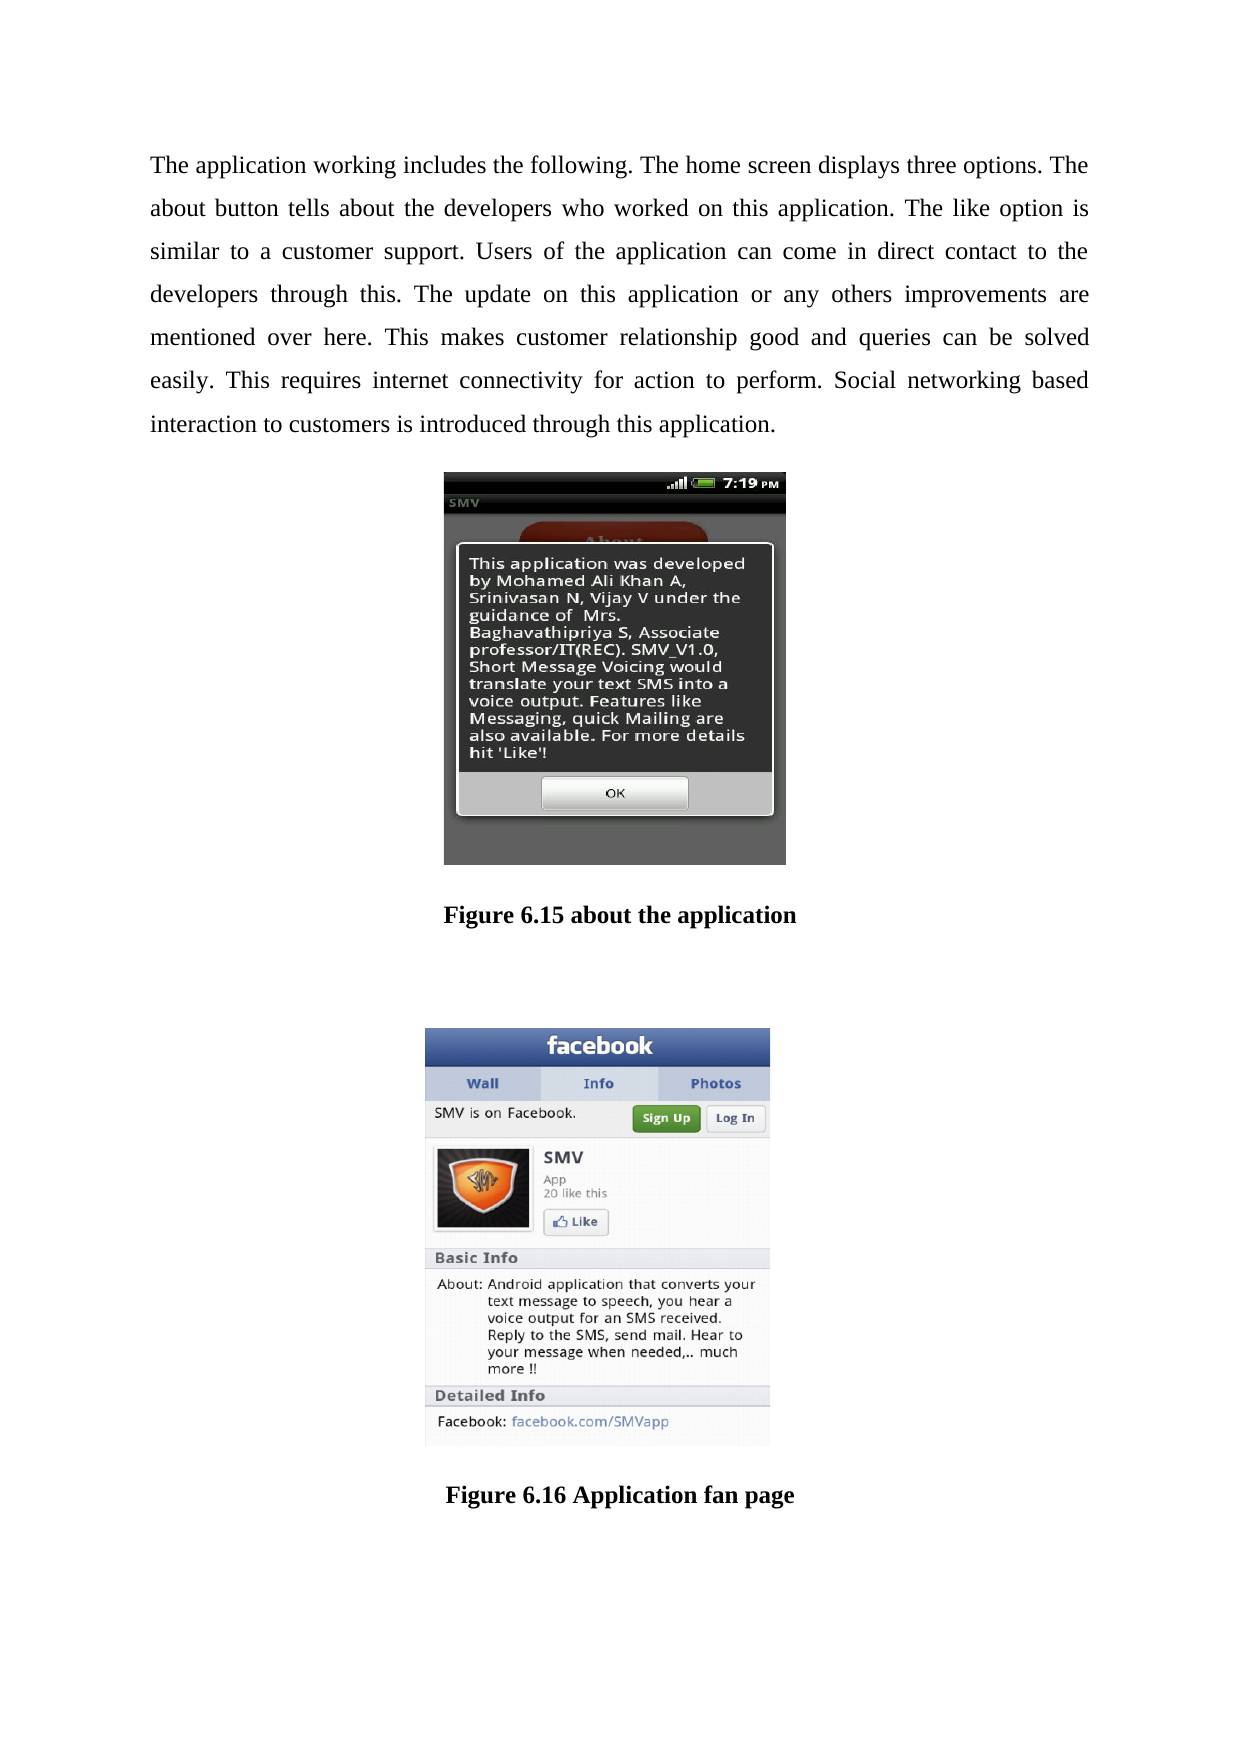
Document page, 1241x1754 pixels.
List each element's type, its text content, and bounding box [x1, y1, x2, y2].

text Figure 6.15 about the application [150, 900, 1090, 929]
picture [425, 1028, 771, 1446]
text Figure 6.16 Application fan page [150, 1480, 1090, 1509]
picture [443, 472, 786, 865]
text The application working includes the following. The home screen displays three options. The about button tells about the developers who worked on this application. The like option is similar to a customer support. Users of the application can come in direct contact to the developers through this. The update on this application or any others improvements are mentioned over here. This makes customer relationship good and queries can be solved easily. This requires internet connectivity for action to perform. Social networking based interaction to customers is introduced through this application. [150, 150, 1090, 437]
